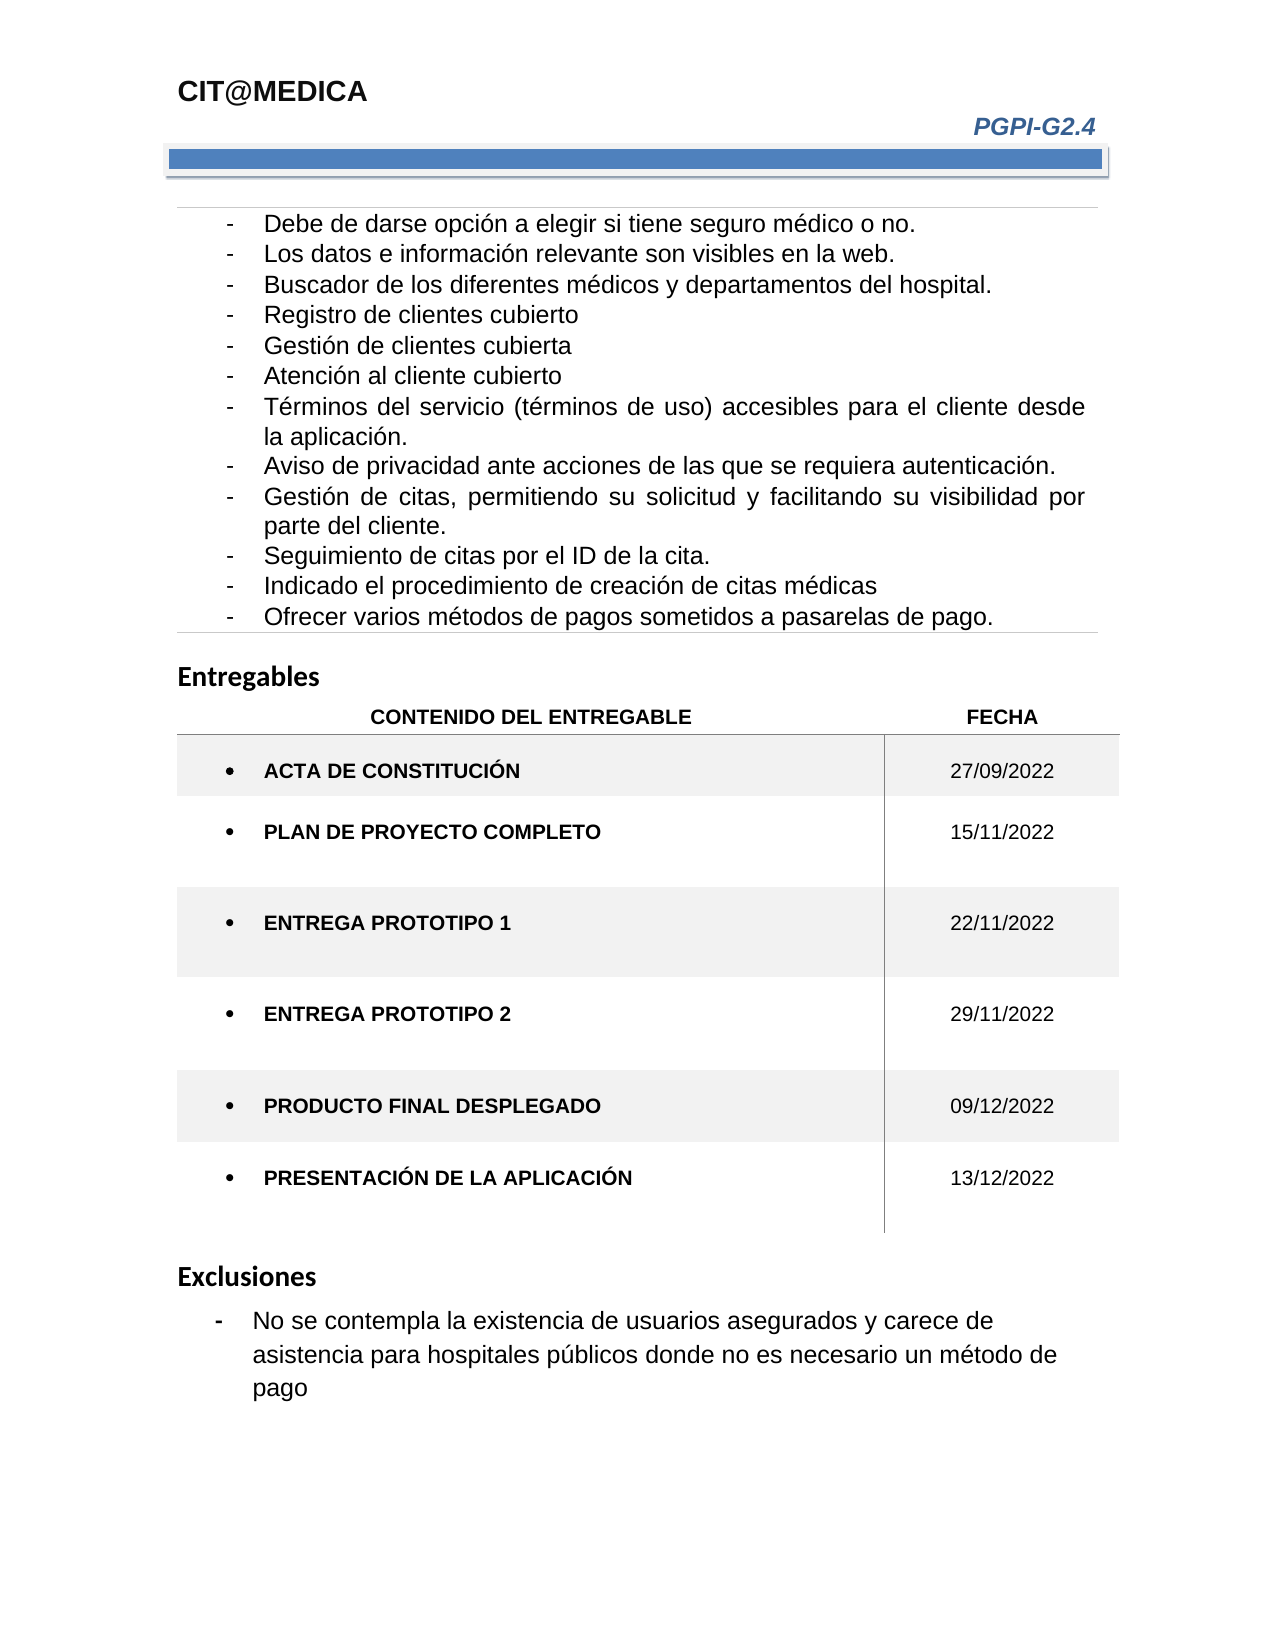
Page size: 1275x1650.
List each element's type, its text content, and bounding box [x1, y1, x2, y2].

table_cell 09/12/2022 [885, 1070, 1119, 1142]
table_header Contenido del Entregable [177, 705, 885, 734]
table_cell Plan de Proyecto completo [177, 796, 884, 887]
table_header Fecha [885, 705, 1119, 734]
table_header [177, 208, 1098, 632]
table_cell entrega prototipo 2 [177, 978, 884, 1070]
table_cell Presentación de la aplicación [177, 1142, 884, 1233]
subtitle Entregables [177, 658, 1098, 693]
table_cell entrega prototipo 1 [177, 887, 884, 977]
table_cell Producto final desplegado [177, 1070, 884, 1142]
table_cell 13/12/2022 [885, 1142, 1119, 1233]
table_cell 29/11/2022 [885, 978, 1119, 1070]
table_cell Acta de Constitución [177, 735, 884, 796]
subtitle Exclusiones [177, 1258, 1098, 1294]
table_cell 15/11/2022 [885, 796, 1119, 887]
list No se contempla la existencia de usuarios asegurados y carece de asistencia para hospitales públicos donde no es necesario un método de pago [215, 1305, 1098, 1402]
table_cell 22/11/2022 [885, 887, 1119, 977]
table_cell 27/09/2022 [885, 735, 1119, 796]
